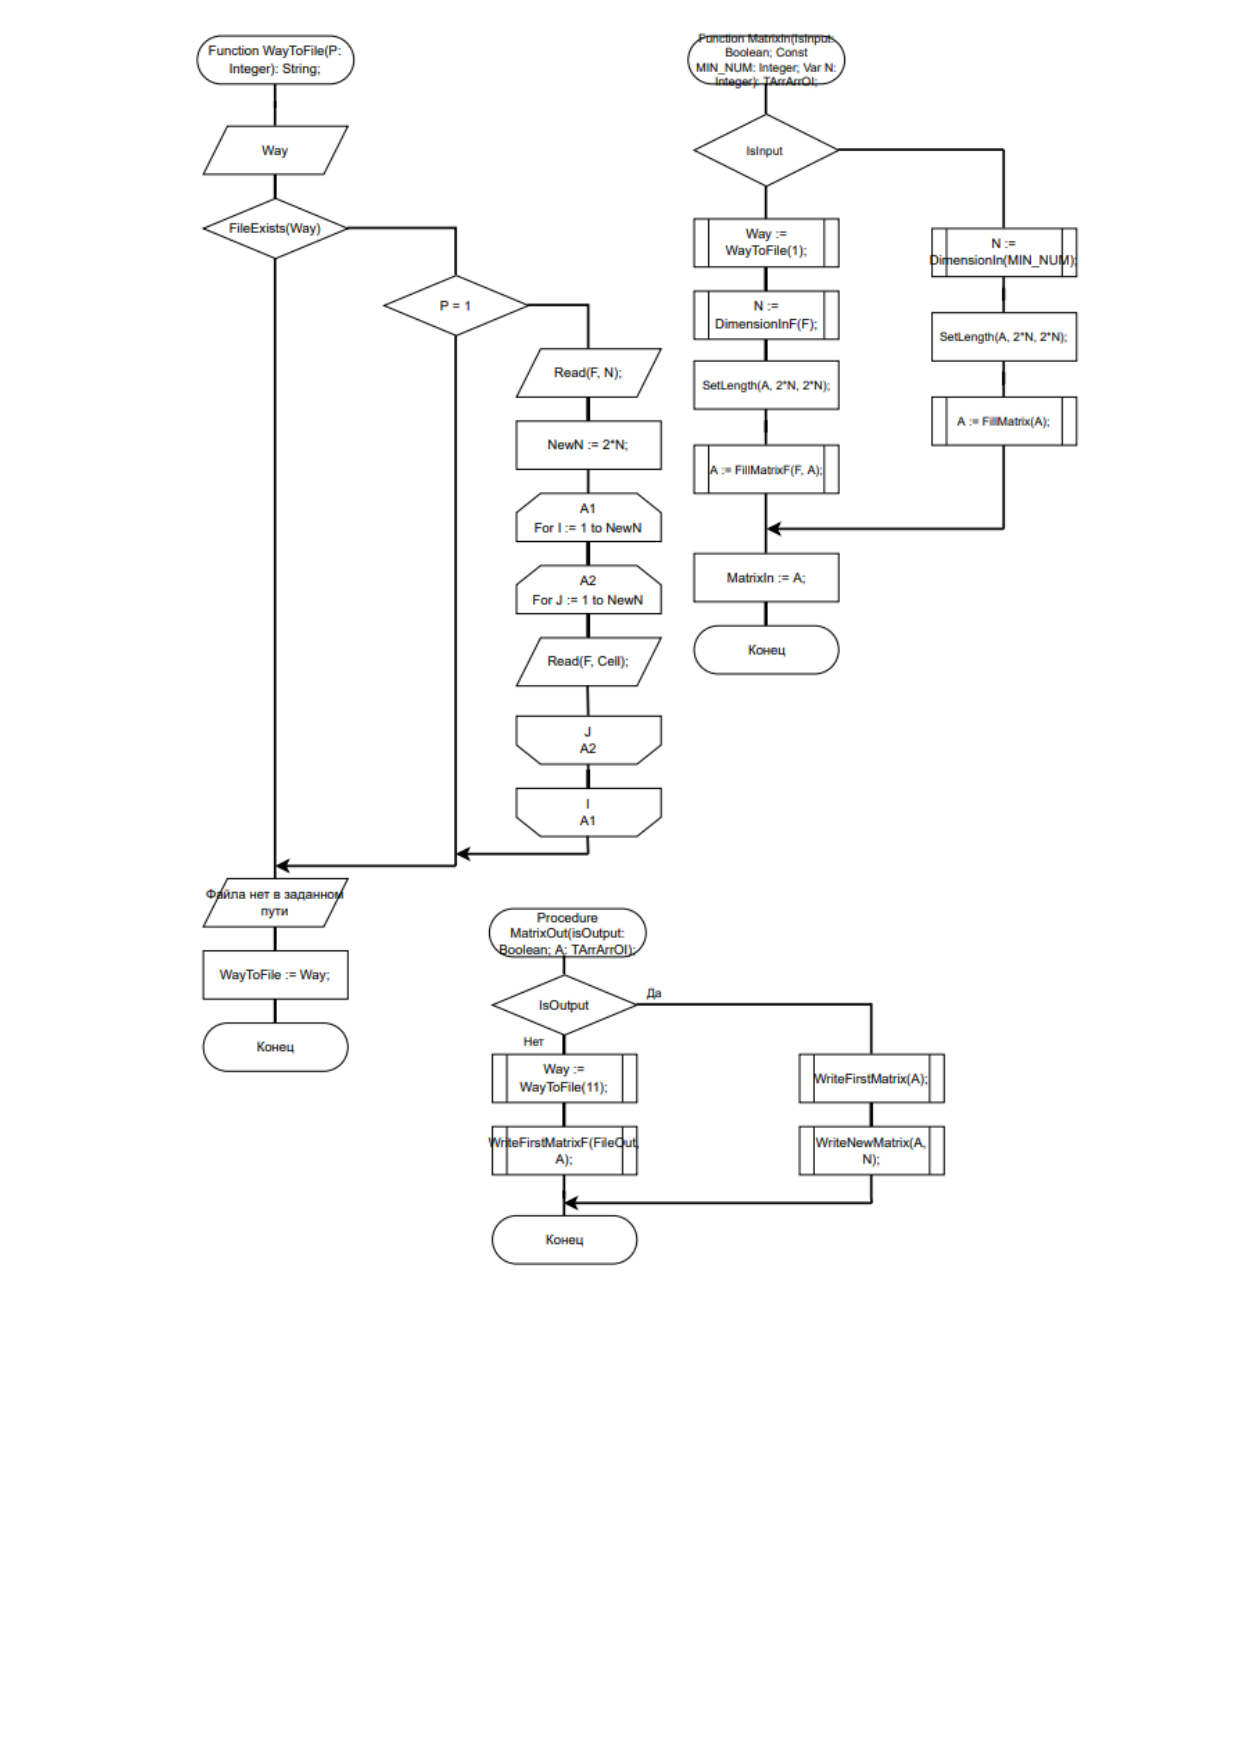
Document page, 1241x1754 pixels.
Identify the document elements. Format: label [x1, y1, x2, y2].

picture [177, 29, 1152, 1386]
